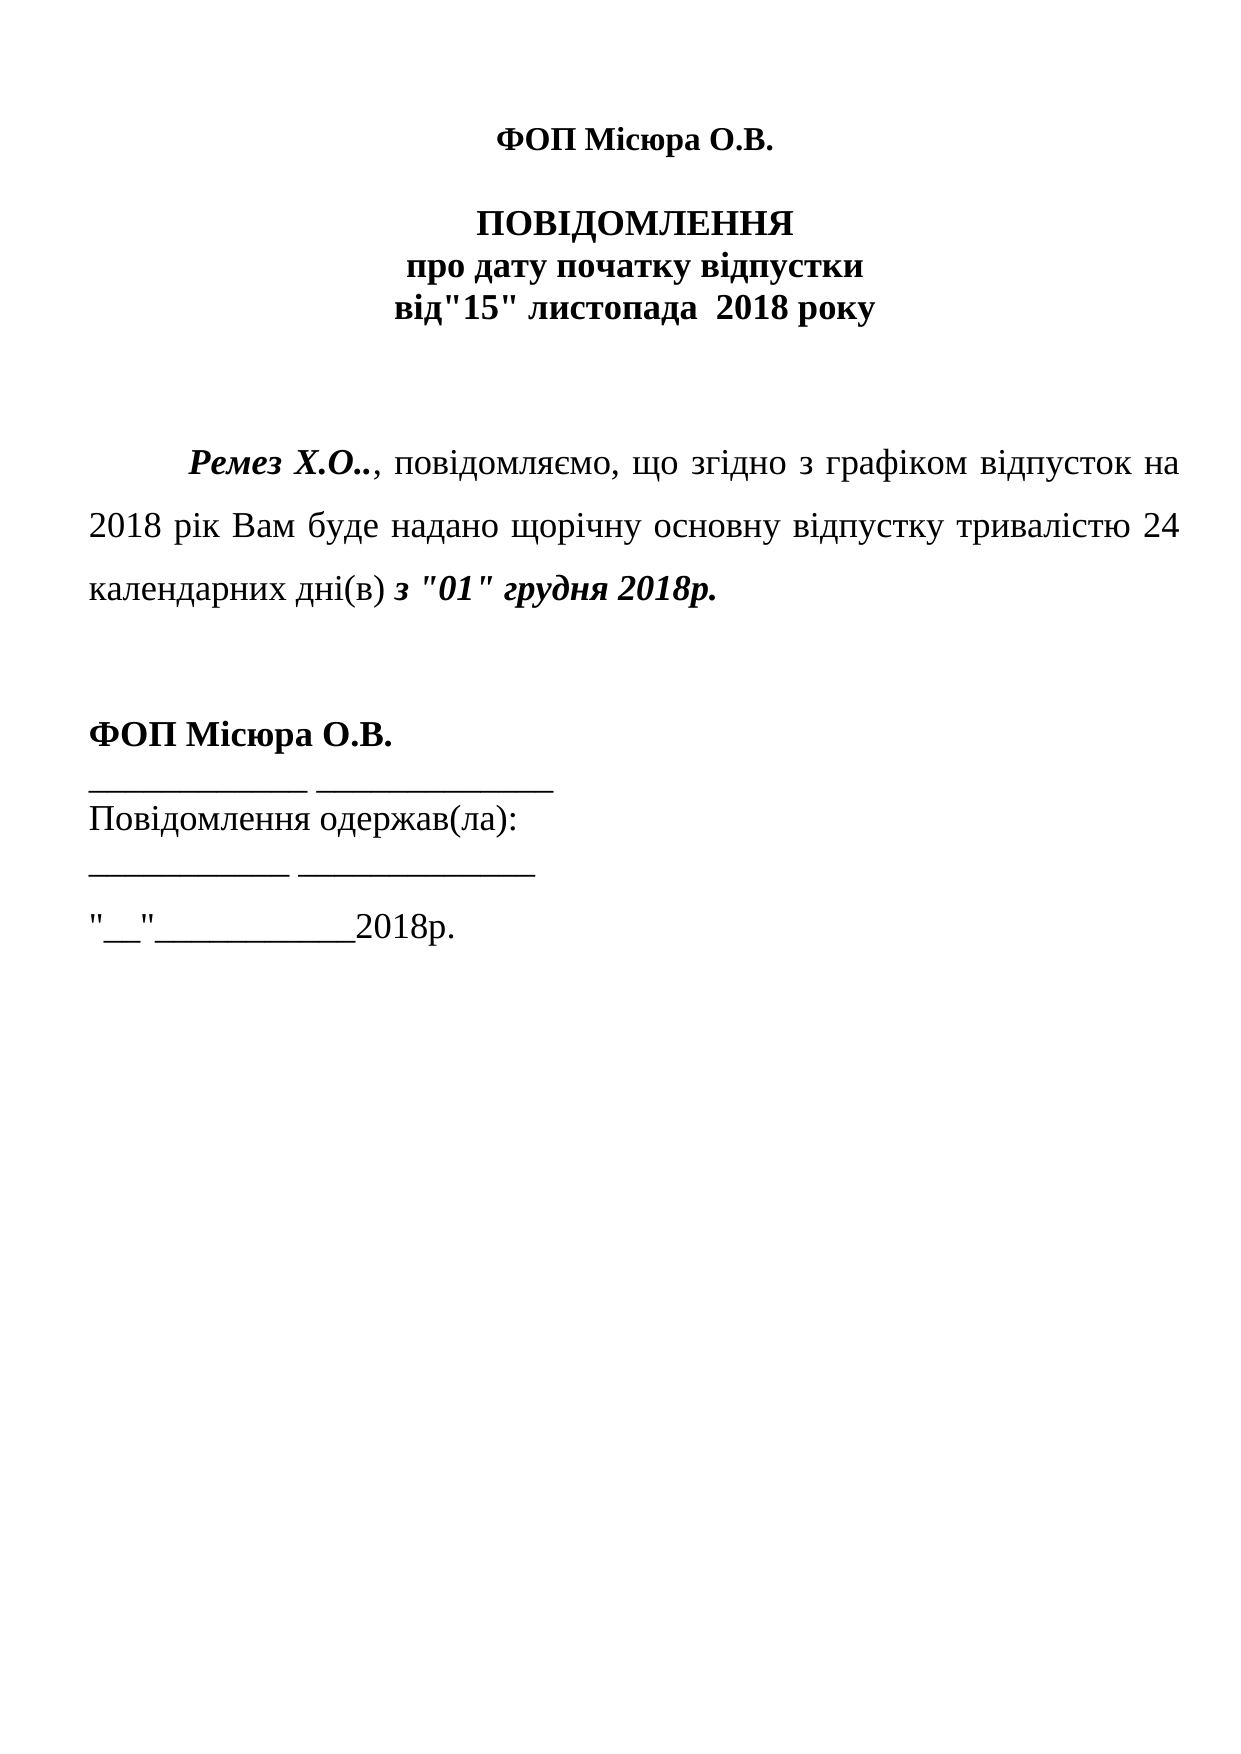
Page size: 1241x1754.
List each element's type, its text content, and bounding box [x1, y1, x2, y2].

text ФОП Місюра О.В. [89, 119, 1181, 157]
text ФОП Місюра О.В. [89, 713, 1181, 755]
text ___________ _____________ [89, 839, 1181, 881]
text Повідомлення одержав(ла): [89, 797, 1181, 839]
text ПОВІДОМЛЕННЯ [89, 201, 1181, 243]
text "__"___________2018р. [89, 905, 1181, 947]
text ____________ _____________ [89, 755, 1181, 797]
text від"15" листопада 2018 року [89, 285, 1181, 327]
text Ремез Х.О.., повідомляємо, що згідно з графіком відпусток на 2018 рік Вам буде надано щорічну основну відпустку тривалістю 24 календарних дні(в) з "01" грудня 2018р. [89, 440, 1181, 608]
text про дату початку відпустки [89, 243, 1181, 285]
